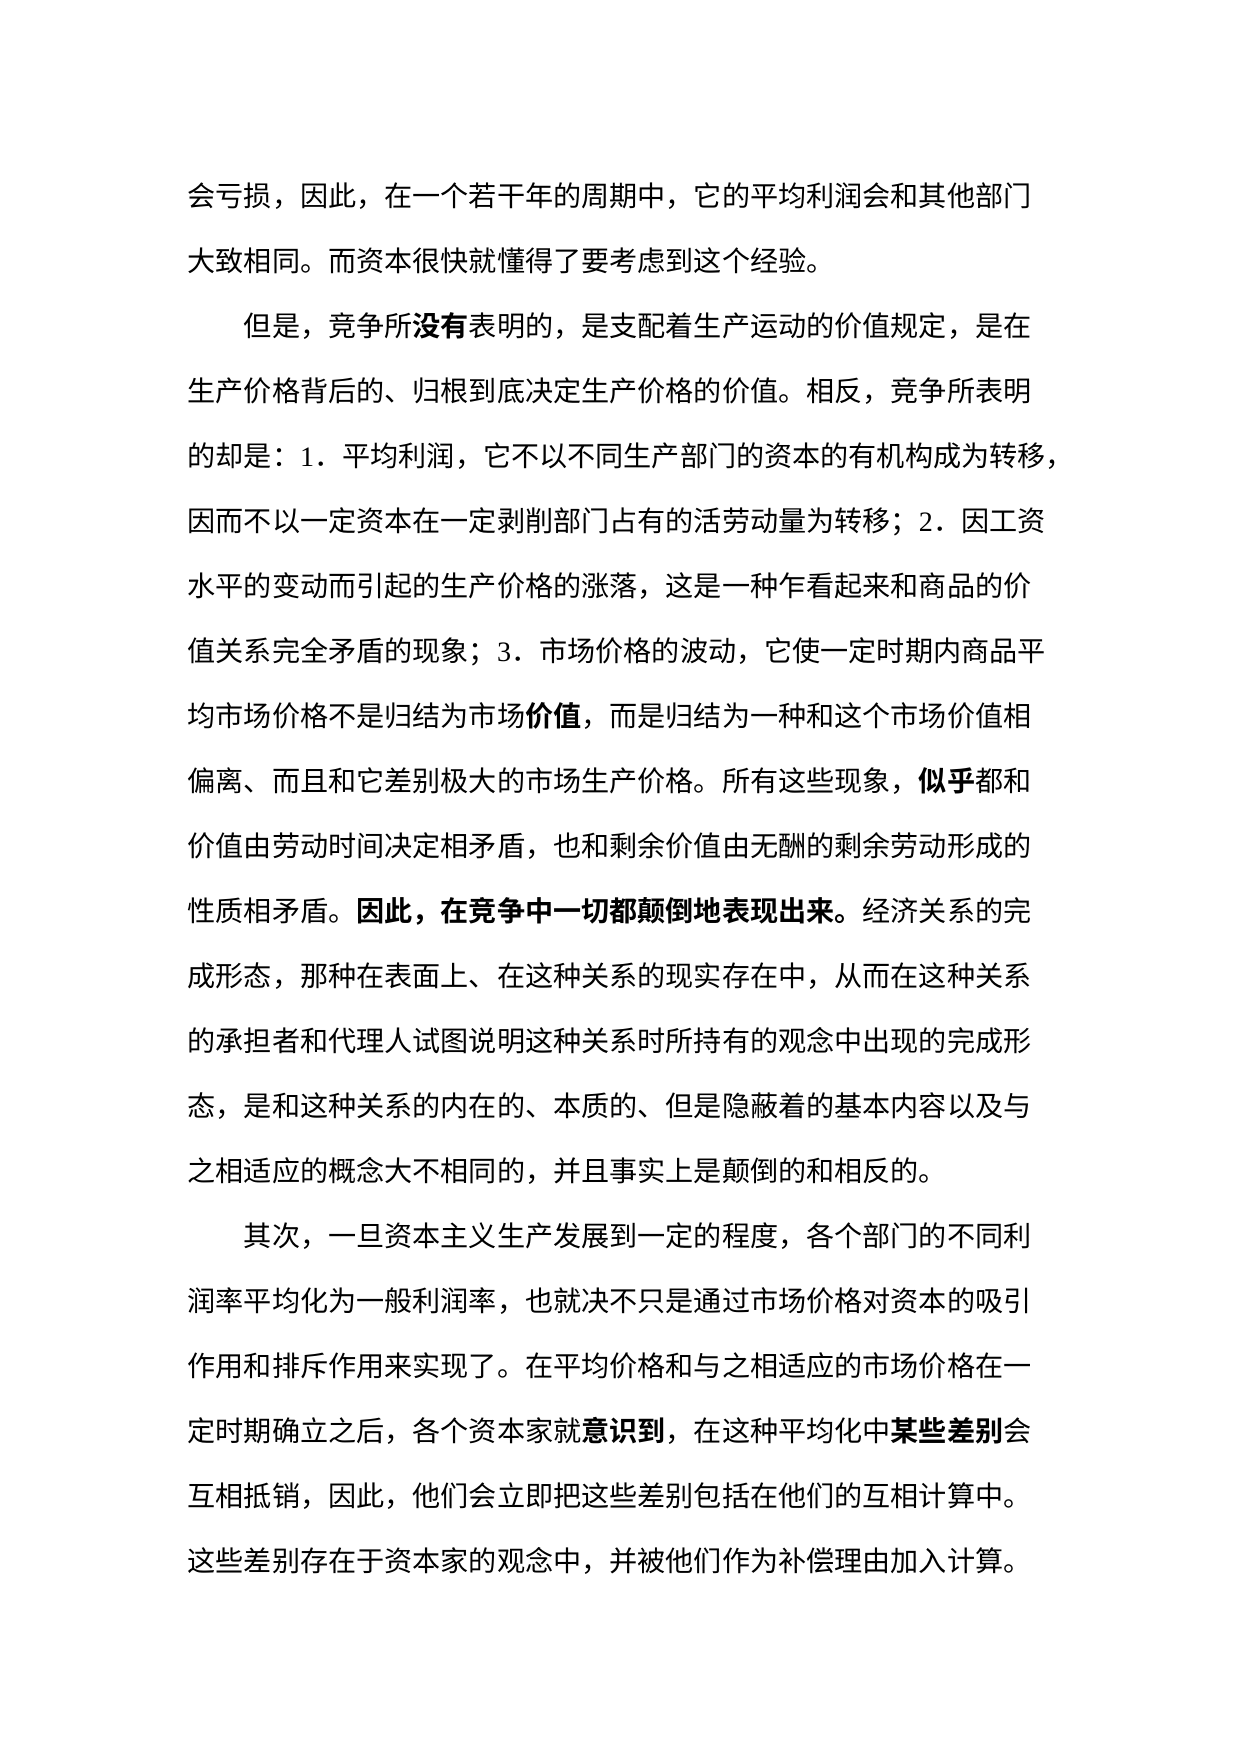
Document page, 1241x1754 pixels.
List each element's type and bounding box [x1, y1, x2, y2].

text [187, 162, 1053, 1592]
